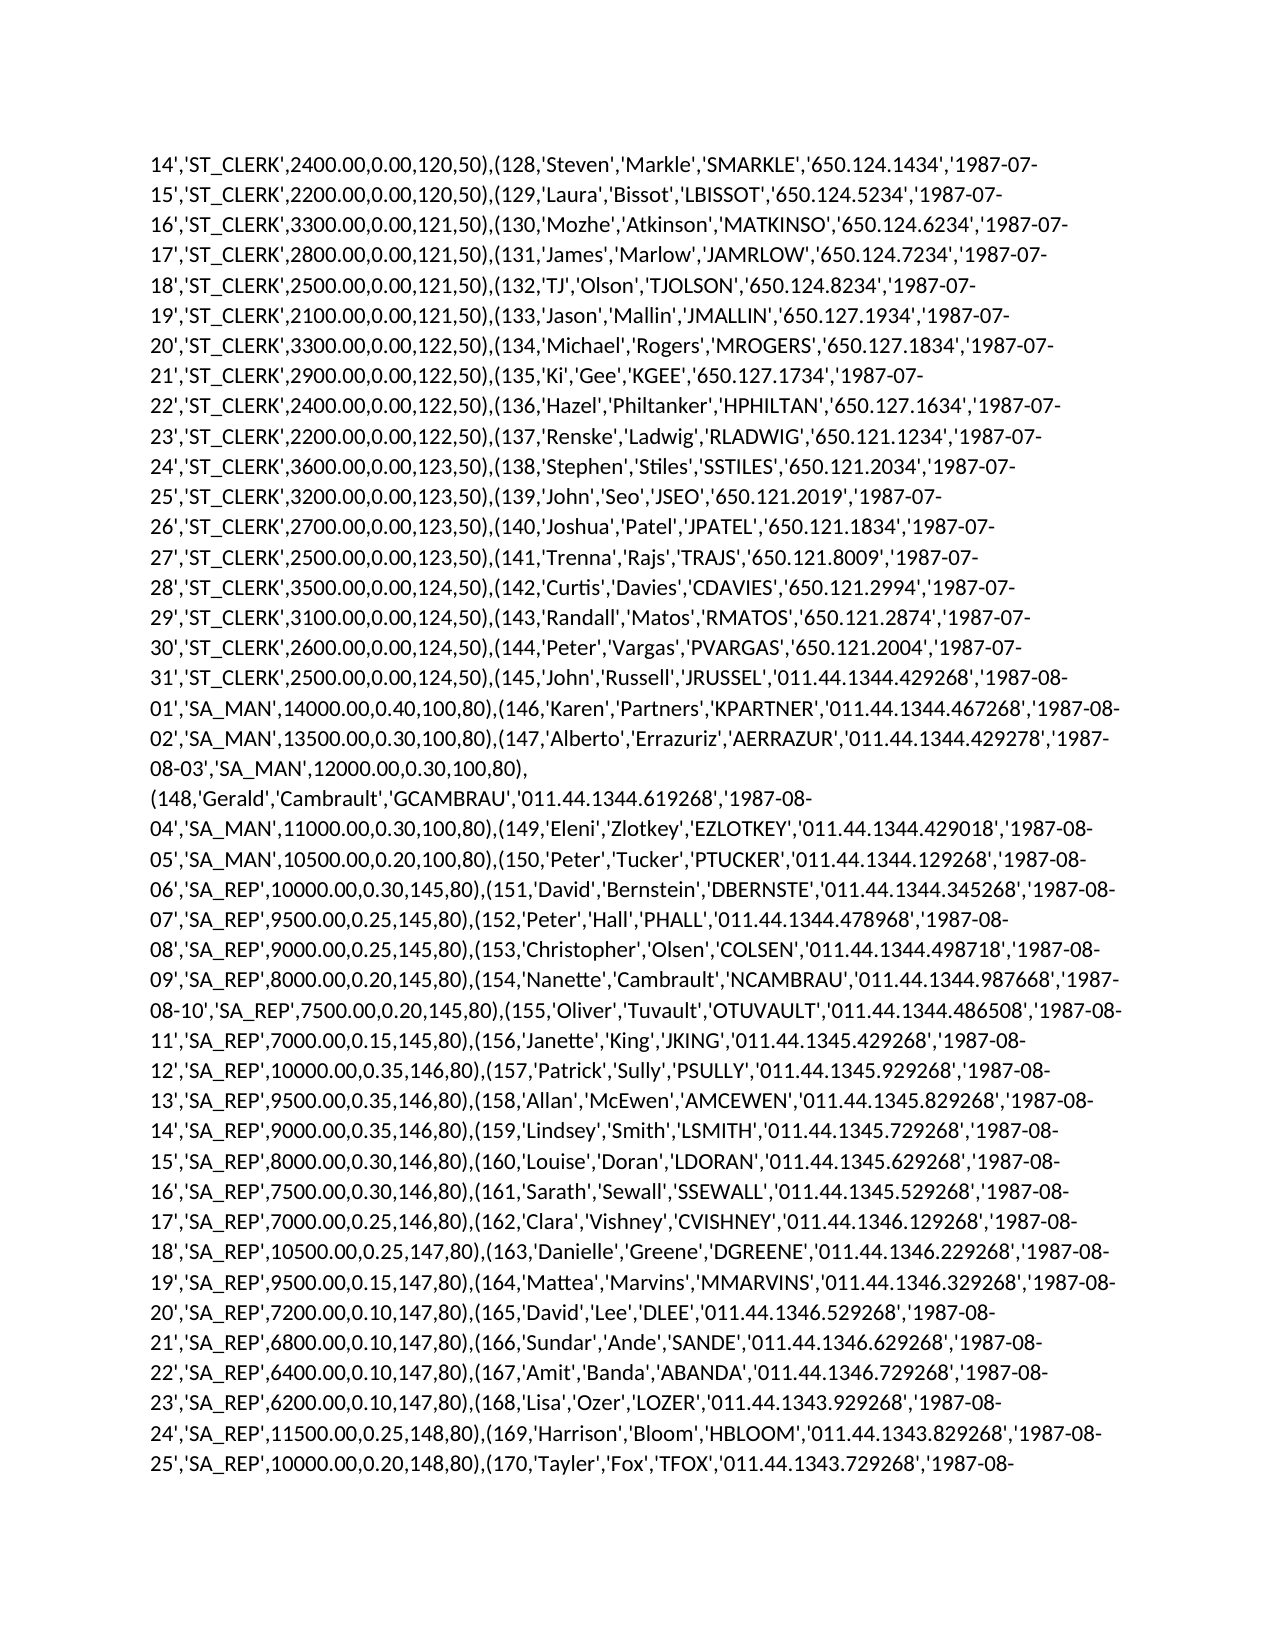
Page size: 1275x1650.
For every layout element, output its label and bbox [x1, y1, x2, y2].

text [150, 150, 1125, 1477]
